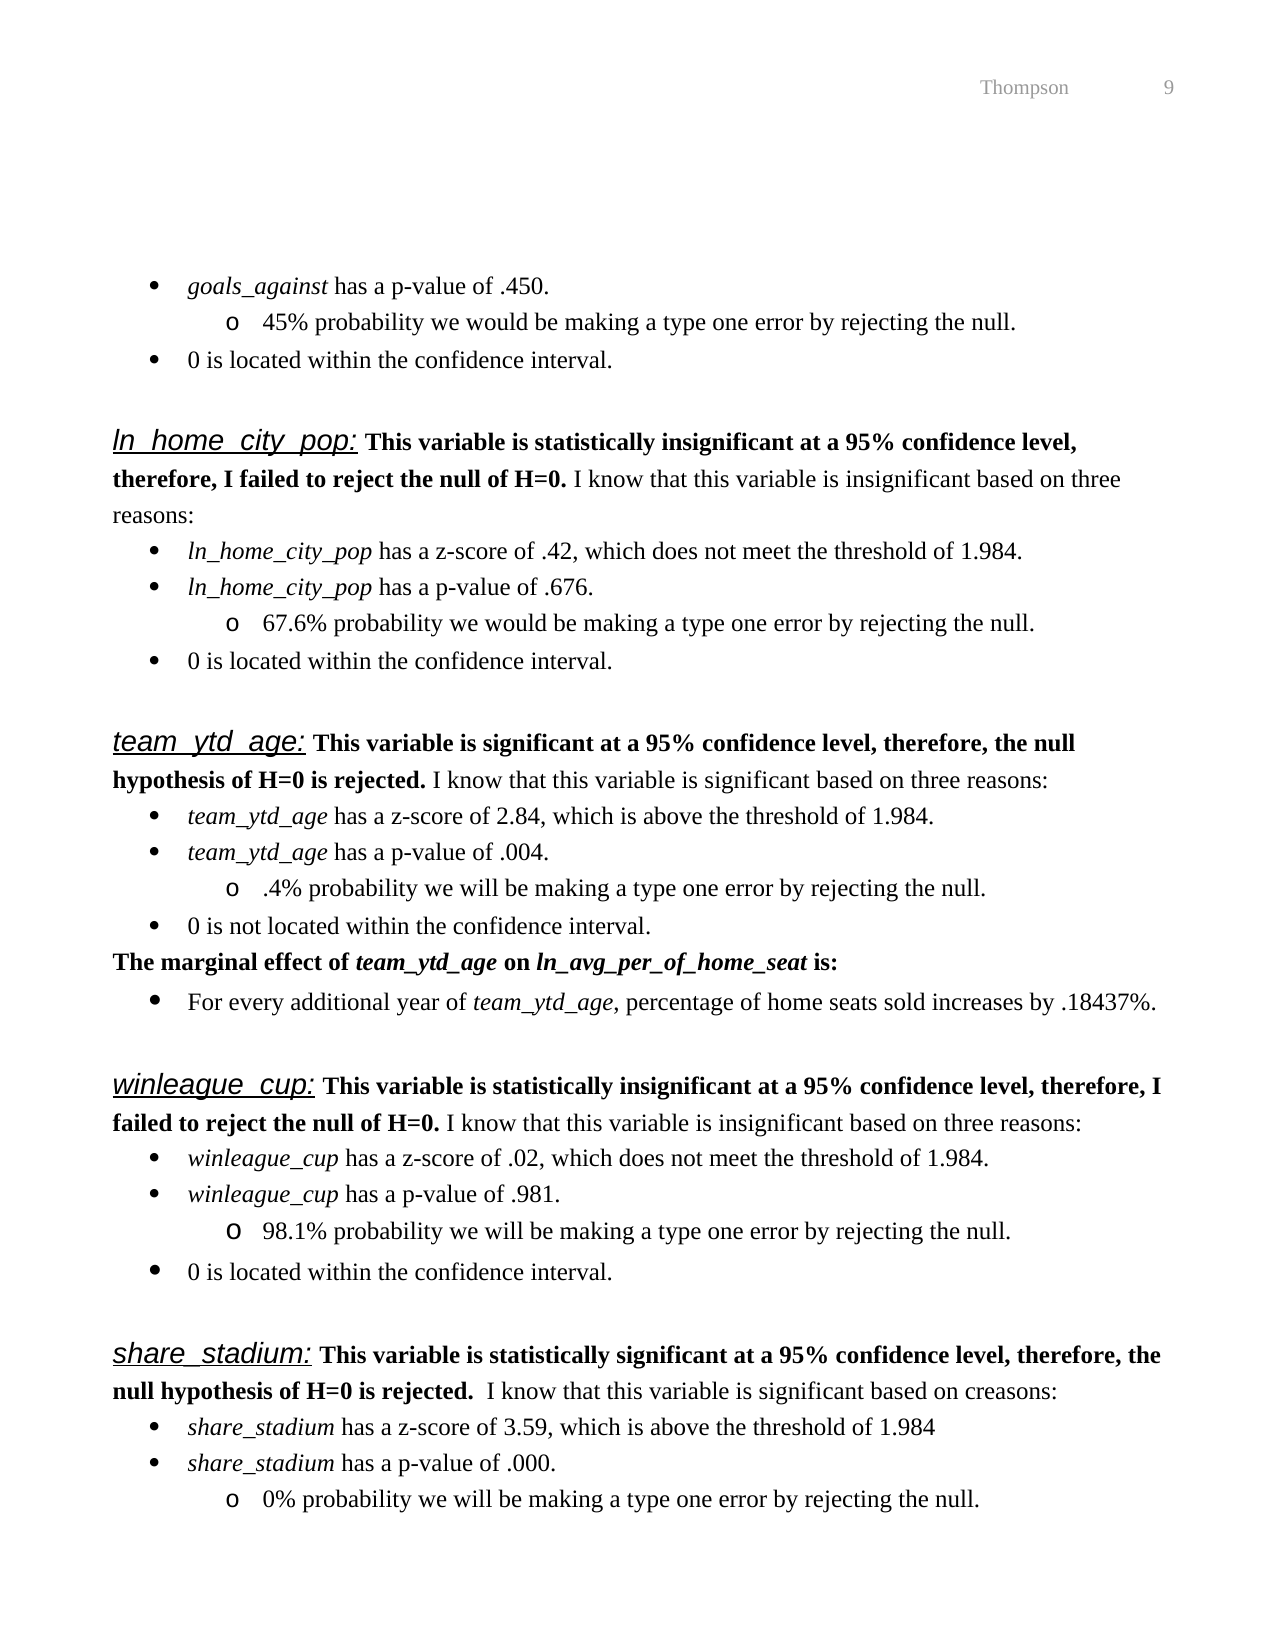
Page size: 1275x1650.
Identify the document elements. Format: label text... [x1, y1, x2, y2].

list goals_against has a p-value of .450. [150, 271, 1162, 300]
list winleague_cup has a z-score of .02, which does not meet the threshold of 1.984. [150, 1143, 1162, 1172]
list winleague_cup has a p-value of .981. [150, 1179, 1162, 1208]
list 0 is located within the confidence interval. [150, 345, 1162, 374]
list ln_home_city_pop has a z-score of .42, which does not meet the threshold of 1.984. [150, 536, 1162, 564]
list team_ytd_age has a p-value of .004. [150, 837, 1162, 865]
list team_ytd_age has a z-score of 2.84, which is above the threshold of 1.984. [150, 801, 1162, 829]
list 0 is not located within the confidence interval. [150, 911, 1162, 940]
list 98.1% probability we will be making a type one error by rejecting the null. [225, 1215, 1162, 1248]
list For every additional year of team_ytd_age, percentage of home seats sold increases by .18437%. [150, 983, 1162, 1017]
text winleague_cup: This variable is statistically insignificant at a 95% confidence level, therefore, I failed to reject the null of H=0. I know that this variable is insignificant based on three reasons: [112, 1067, 1162, 1136]
list 45% probability we would be making a type one error by rejecting the null. [225, 307, 1162, 338]
list ln_home_city_pop has a p-value of .676. [150, 572, 1162, 601]
list .4% probability we will be making a type one error by rejecting the null. [225, 873, 1162, 903]
list share_stadium has a p-value of .000. [150, 1448, 1162, 1477]
list share_stadium has a z-score of 3.59, which is above the threshold of 1.984 [150, 1412, 1162, 1441]
text The marginal effect of team_ytd_age on ln_avg_per_of_home_seat is: [112, 947, 1162, 976]
text share_stadium: This variable is statistically significant at a 95% confidence level, therefore, the null hypothesis of H=0 is rejected. I know that this variable is significant based on creasons: [112, 1336, 1162, 1405]
list 0 is located within the confidence interval. [150, 1257, 1162, 1286]
text ln_home_city_pop: This variable is statistically insignificant at a 95% confidence level, therefore, I failed to reject the null of H=0. I know that this variable is insignificant based on three reasons: [112, 423, 1162, 529]
list 0% probability we will be making a type one error by rejecting the null. [225, 1484, 1162, 1515]
list 0 is located within the confidence interval. [150, 646, 1162, 675]
text team_ytd_age: This variable is significant at a 95% confidence level, therefore, the null hypothesis of H=0 is rejected. I know that this variable is significant based on three reasons: [112, 724, 1162, 793]
list 67.6% probability we would be making a type one error by rejecting the null. [225, 608, 1162, 638]
